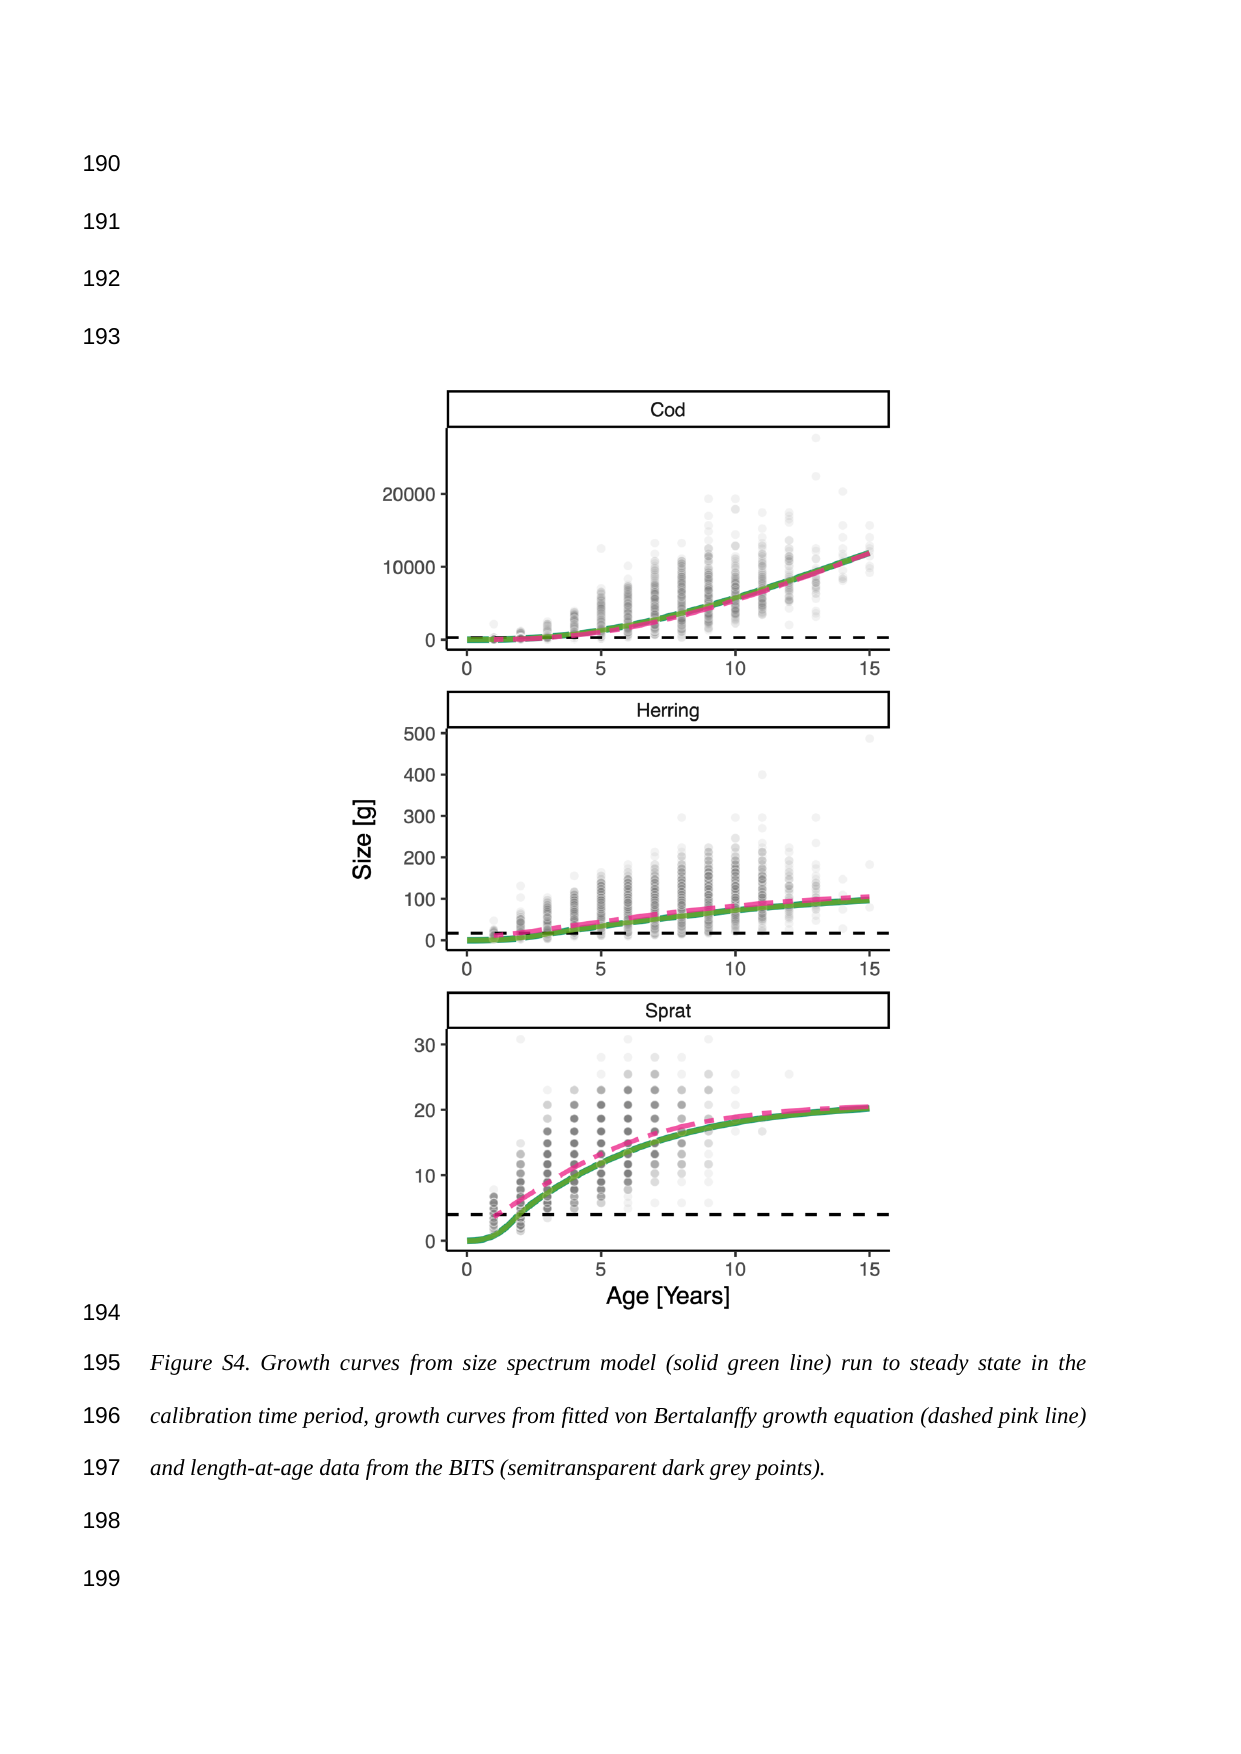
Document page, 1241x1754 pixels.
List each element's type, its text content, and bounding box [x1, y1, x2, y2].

picture [150, 380, 1091, 1321]
